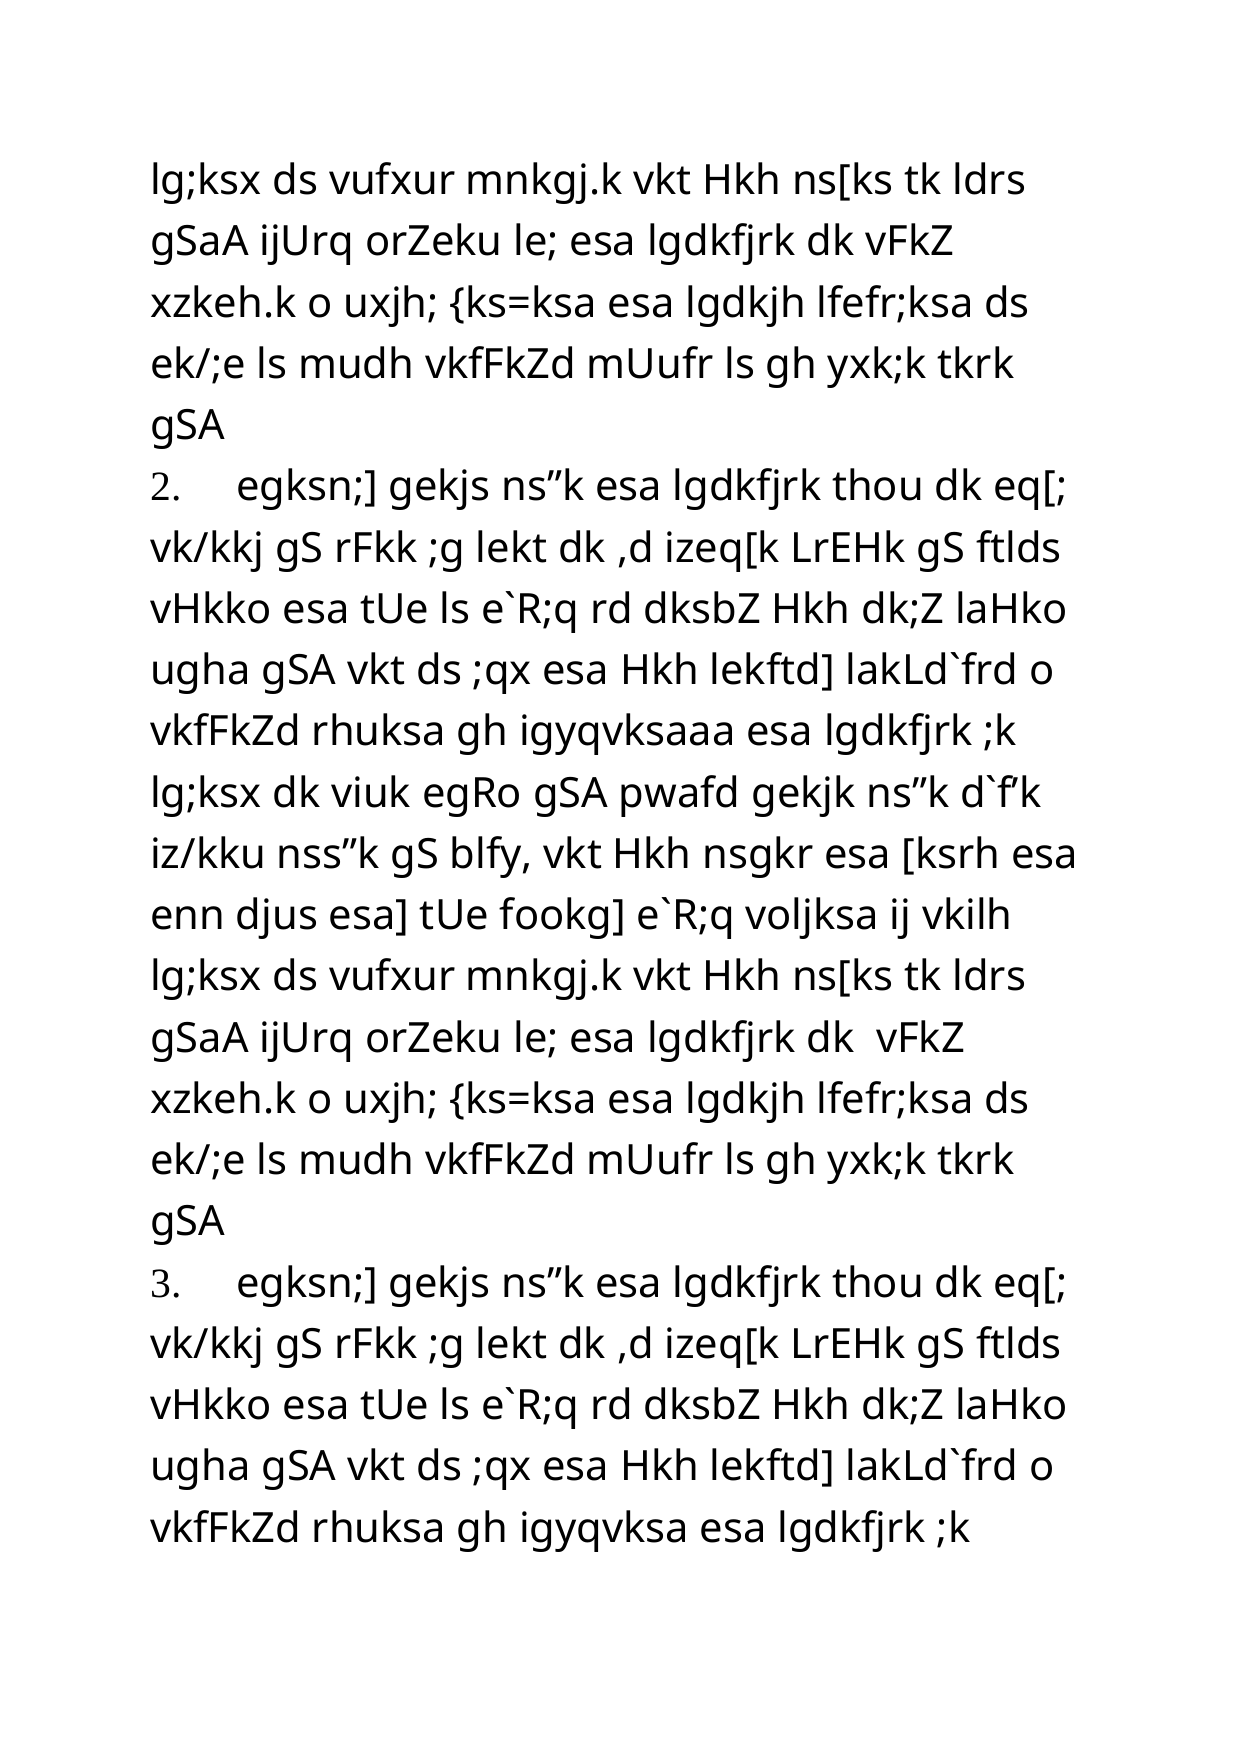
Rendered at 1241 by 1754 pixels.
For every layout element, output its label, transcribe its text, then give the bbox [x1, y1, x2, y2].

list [150, 150, 1090, 452]
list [150, 1252, 1090, 1554]
list egksn;] gekjs ns”k esa lgdkfjrk thou dk eq[; vk/kkj gS rFkk ;g lekt dk ,d izeq[k LrEHk gS ftlds vHkko esa tUe ls e`R;q rd dksbZ Hkh dk;Z laHko ugha gSA vkt ds ;qx esa Hkh lekftd] lakLd`frd o vkfFkZd rhuksa gh igyqvksaaa esa lgdkfjrk ;k lg;ksx dk viuk egRo gSA pwafd gekjk ns”k d`f’k iz/kku nss”k gS blfy, vkt Hkh nsgkr esa [ksrh esa enn djus esa] tUe fookg] e`R;q voljksa ij vkilh lg;ksx ds vufxur mnkgj.k vkt Hkh ns[ks tk ldrs gSaA ijUrq orZeku le; esa lgdkfjrk dk vFkZ xzkeh.k o uxjh; {ks=ksa esa lgdkjh lfefr;ksa ds ek/;e ls mudh vkfFkZd mUufr ls gh yxk;k tkrk gSA [150, 456, 1090, 1248]
